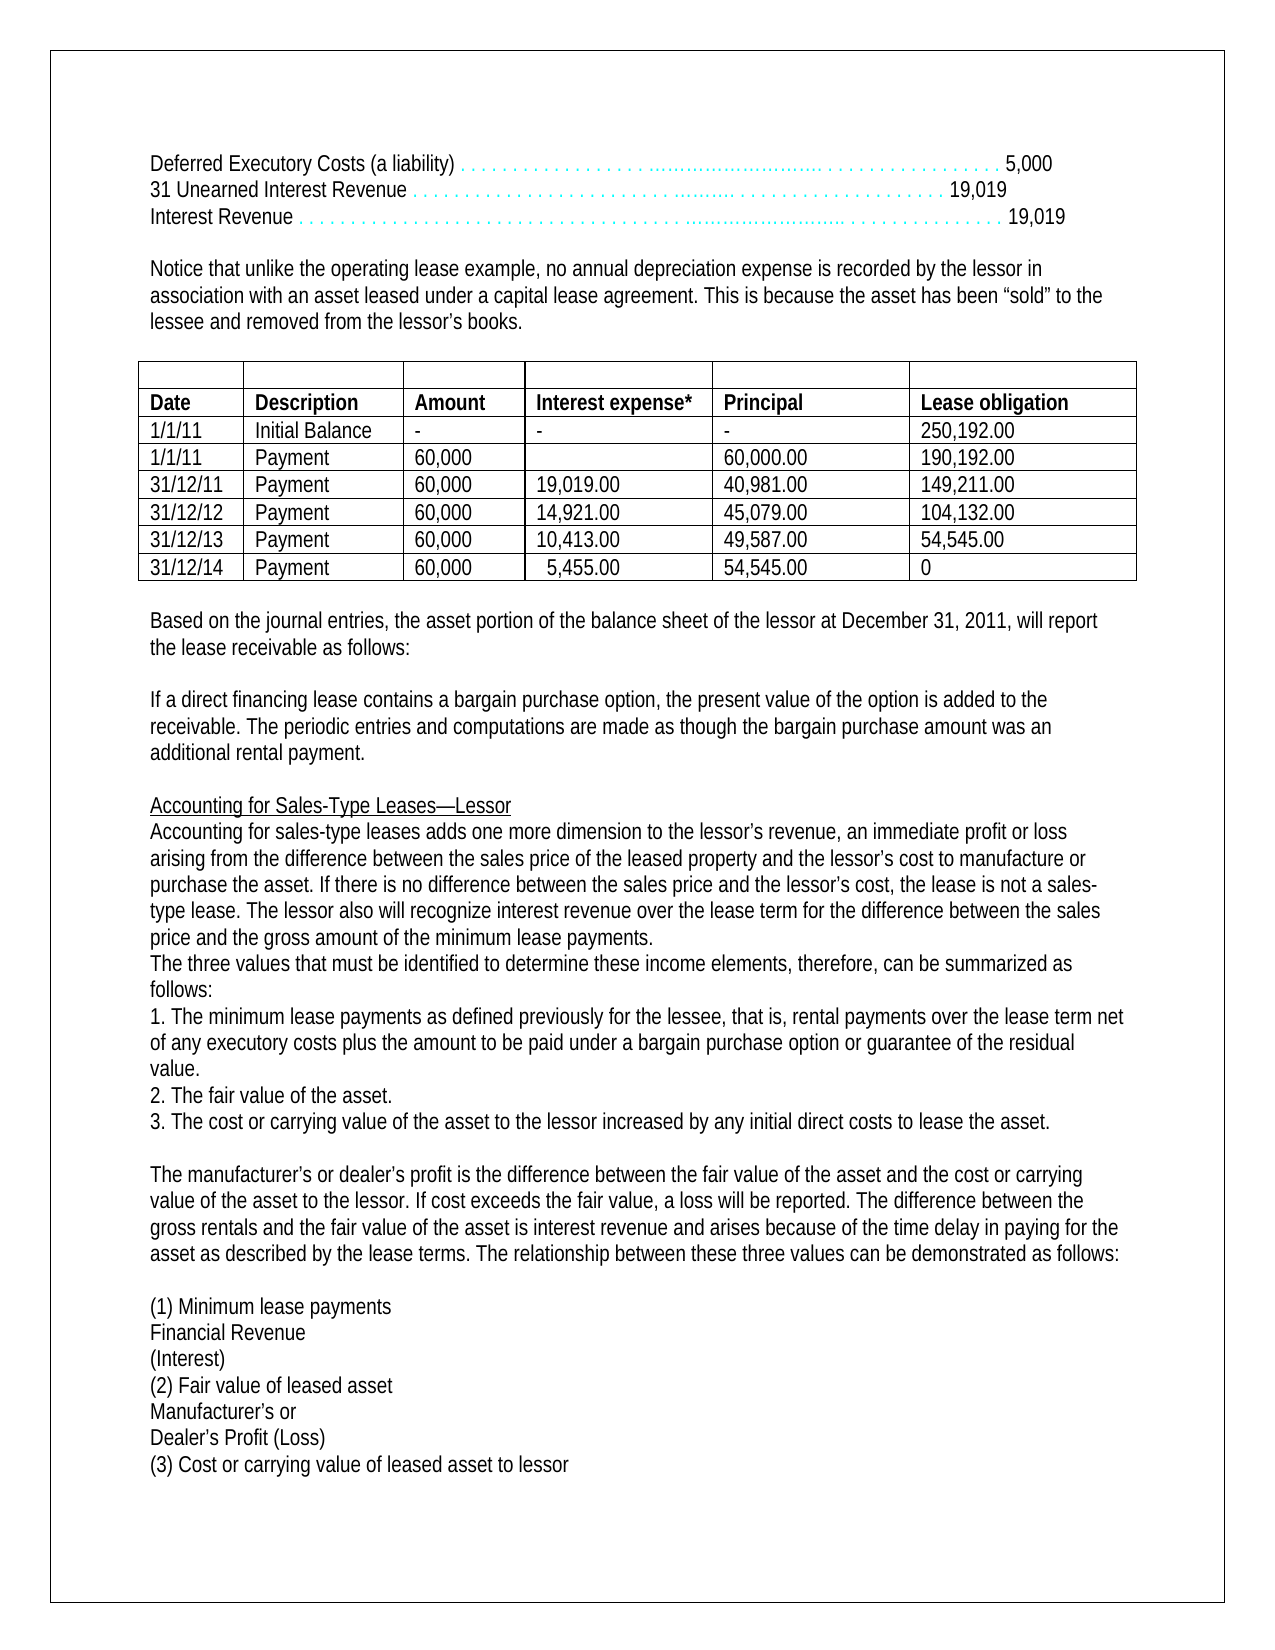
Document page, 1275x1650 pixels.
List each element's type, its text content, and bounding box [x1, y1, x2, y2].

table_cell 60,000 [404, 444, 524, 470]
text (1) Minimum lease payments [150, 1293, 1125, 1319]
text Accounting for Sales-Type Leases—Lessor [150, 792, 1125, 818]
table_header [404, 362, 524, 388]
table_cell Payment [244, 471, 403, 498]
table_cell 60,000 [404, 526, 524, 553]
table_cell 149,211.00 [910, 471, 1136, 498]
text Dealer’s Profit (Loss) [150, 1424, 1125, 1451]
table_cell 49,587.00 [713, 526, 909, 553]
table_cell Date [139, 389, 243, 416]
table_cell 0 [910, 554, 1136, 580]
table_cell 60,000 [404, 499, 524, 525]
table_cell 60,000.00 [713, 444, 909, 470]
table_cell 31/12/11 [139, 471, 243, 498]
table_header [526, 362, 712, 388]
table_cell 10,413.00 [526, 526, 712, 553]
table_cell Lease obligation [910, 389, 1136, 416]
text Notice that unlike the operating lease example, no annual depreciation expense is recorded by the lessor in association with an asset leased under a capital lease agreement. This is because the asset has been “sold” to the lessee and removed from the lessor’s books. [150, 255, 1125, 334]
text Interest Revenue . . . . . . . . . . . . . . . . . . . . . . . . . . . . . . . . . . . . . …………………….. . . . . . . . . . . . . . . . 19,019 [150, 203, 1125, 229]
table_cell - [404, 417, 524, 443]
text The manufacturer’s or dealer’s profit is the difference between the fair value of the asset and the cost or carrying value of the asset to the lessor. If cost exceeds the fair value, a loss will be reported. The difference between the gross rentals and the fair value of the asset is interest revenue and arises because of the time delay in paying for the asset as described by the lease terms. The relationship between these three values can be demonstrated as follows: [150, 1161, 1125, 1266]
text Deferred Executory Costs (a liability) . . . . . . . . . . . . . . . . . . ………………………. . . . . . . . . . . . . . . . . . 5,000 [150, 150, 1125, 176]
table_cell Initial Balance [244, 417, 403, 443]
table_cell Amount [404, 389, 524, 416]
table_header [244, 362, 403, 388]
table_cell 60,000 [404, 554, 524, 580]
table_header [139, 362, 243, 388]
table_cell Principal [713, 389, 909, 416]
table_cell Payment [244, 554, 403, 580]
table_cell - [526, 417, 712, 443]
text Manufacturer’s or [150, 1398, 1125, 1424]
table_cell 14,921.00 [526, 499, 712, 525]
table_cell Interest expense* [526, 389, 712, 416]
table_cell 54,545.00 [910, 526, 1136, 553]
table_cell 19,019.00 [526, 471, 712, 498]
table_cell 60,000 [404, 471, 524, 498]
text Accounting for sales-type leases adds one more dimension to the lessor’s revenue, an immediate profit or loss arising from the difference between the sales price of the leased property and the lessor’s cost to manufacture or purchase the asset. If there is no difference between the sales price and the lessor’s cost, the lease is not a sales-type lease. The lessor also will recognize interest revenue over the lease term for the difference between the sales price and the gross amount of the minimum lease payments. [150, 818, 1125, 950]
text 3. The cost or carrying value of the asset to the lessor increased by any initial direct costs to lease the asset. [150, 1108, 1125, 1134]
table_cell Description [244, 389, 403, 416]
table_cell Payment [244, 499, 403, 525]
table_cell 31/12/13 [139, 526, 243, 553]
text Based on the journal entries, the asset portion of the balance sheet of the lessor at December 31, 2011, will report the lease receivable as follows: [150, 607, 1125, 660]
table_cell 54,545.00 [713, 554, 909, 580]
table_cell Payment [244, 444, 403, 470]
table_cell 5,455.00 [526, 554, 712, 580]
table_cell Payment [244, 526, 403, 553]
table_cell 1/1/11 [139, 417, 243, 443]
table_cell 31/12/12 [139, 499, 243, 525]
text 1. The minimum lease payments as defined previously for the lessee, that is, rental payments over the lease term net of any executory costs plus the amount to be paid under a bargain purchase option or guarantee of the residual value. [150, 1003, 1125, 1082]
table_cell 1/1/11 [139, 444, 243, 470]
table_header [910, 362, 1136, 388]
text The three values that must be identified to determine these income elements, therefore, can be summarized as follows: [150, 950, 1125, 1003]
text (3) Cost or carrying value of leased asset to lessor [150, 1451, 1125, 1477]
table_cell [526, 444, 712, 470]
text 2. The fair value of the asset. [150, 1082, 1125, 1108]
table_cell 40,981.00 [713, 471, 909, 498]
table_cell 31/12/14 [139, 554, 243, 580]
table_header [713, 362, 909, 388]
table_cell 104,132.00 [910, 499, 1136, 525]
table_cell 45,079.00 [713, 499, 909, 525]
text 31 Unearned Interest Revenue . . . . . . . . . . . . . . . . . . . . . . . . . ………. . . . . . . . . . . . . . . . . . . . . 19,019 [150, 176, 1125, 203]
table_cell - [713, 417, 909, 443]
text (2) Fair value of leased asset [150, 1372, 1125, 1398]
table_cell 250,192.00 [910, 417, 1136, 443]
text (Interest) [150, 1345, 1125, 1372]
text If a direct financing lease contains a bargain purchase option, the present value of the option is added to the receivable. The periodic entries and computations are made as though the bargain purchase amount was an additional rental payment. [150, 686, 1125, 766]
text Financial Revenue [150, 1319, 1125, 1345]
table_cell 190,192.00 [910, 444, 1136, 470]
